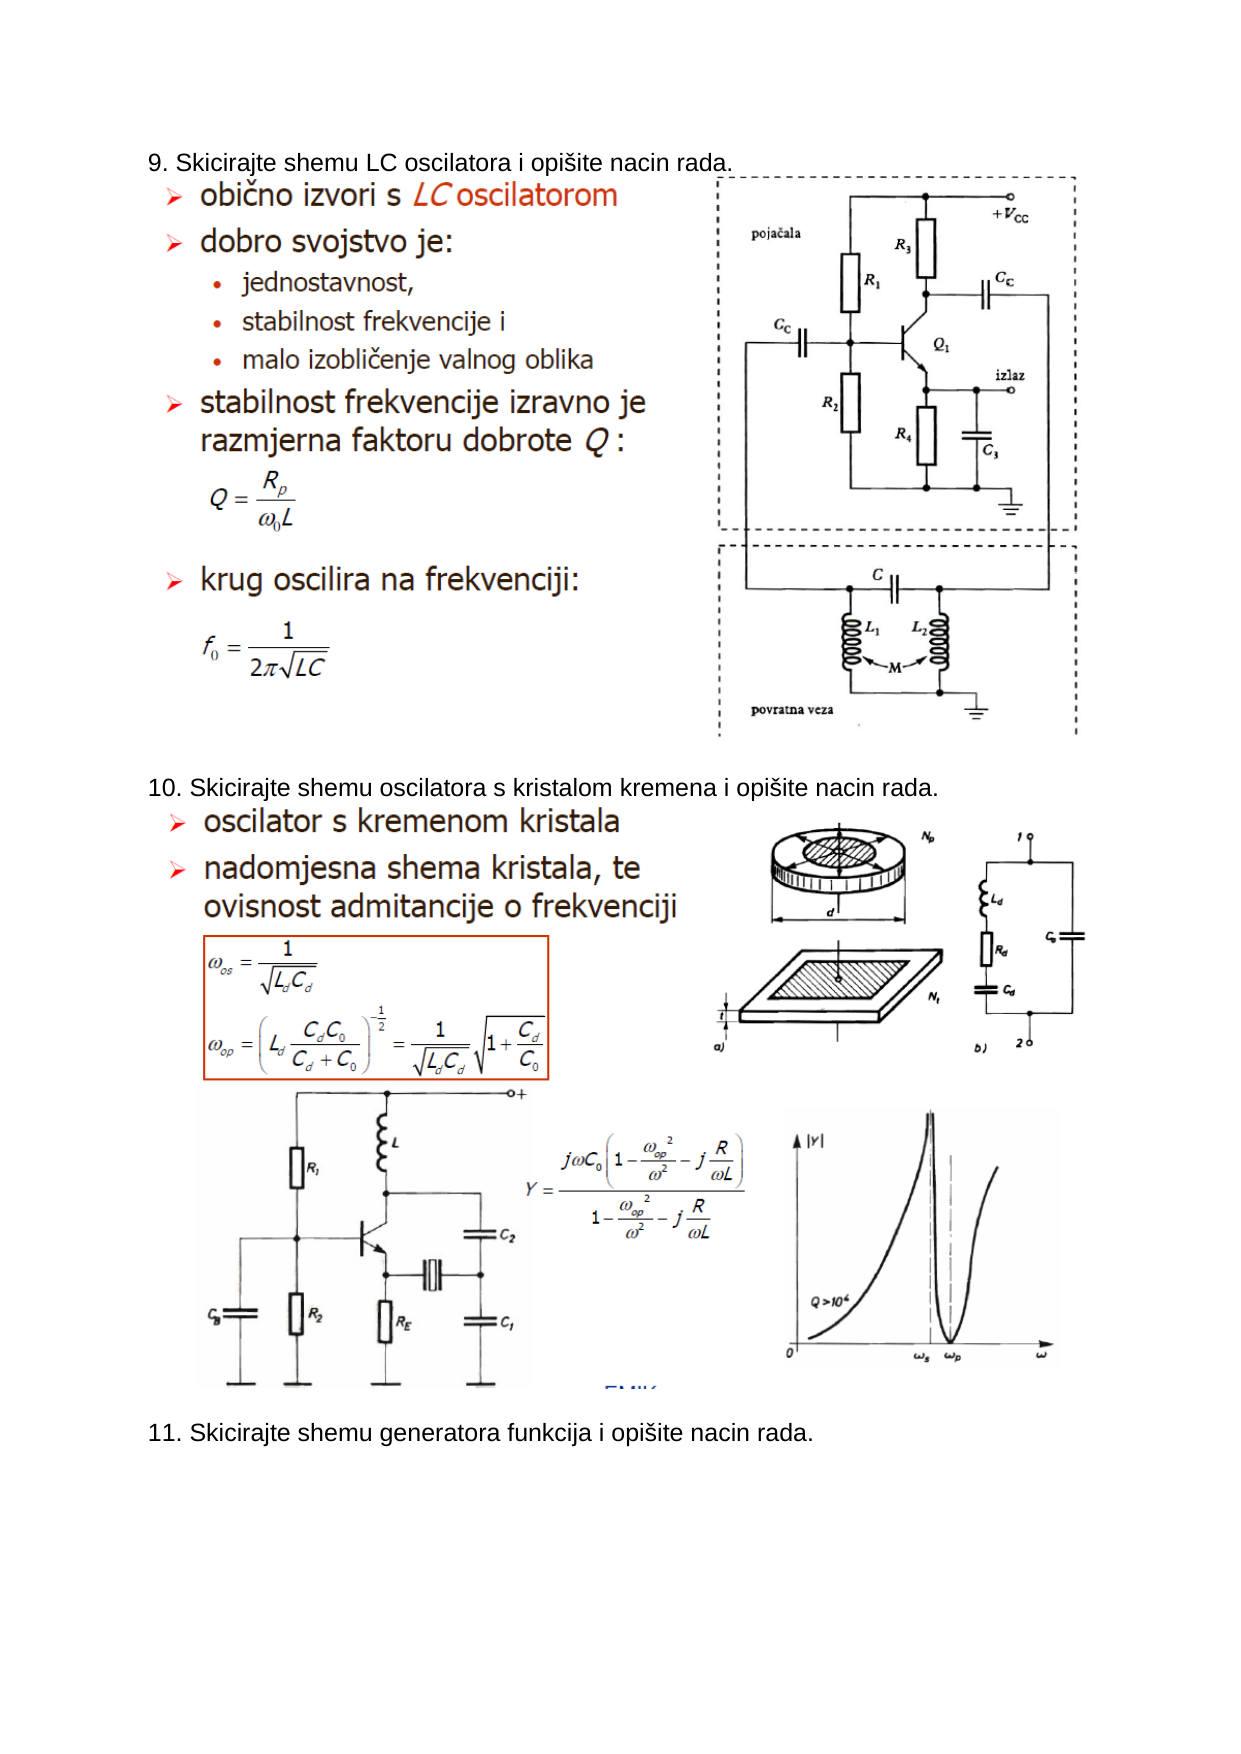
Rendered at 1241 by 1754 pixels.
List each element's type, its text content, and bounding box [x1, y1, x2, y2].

text 9. Skicirajte shemu LC oscilatora i opišite nacin rada. [148, 148, 1093, 176]
text 11. Skicirajte shemu generatora funkcija i opišite nacin rada. [148, 1418, 1093, 1447]
picture [147, 801, 1093, 1389]
text 10. Skicirajte shemu oscilatora s kristalom kremena i opišite nacin rada. [148, 773, 1093, 801]
picture [147, 176, 1093, 744]
